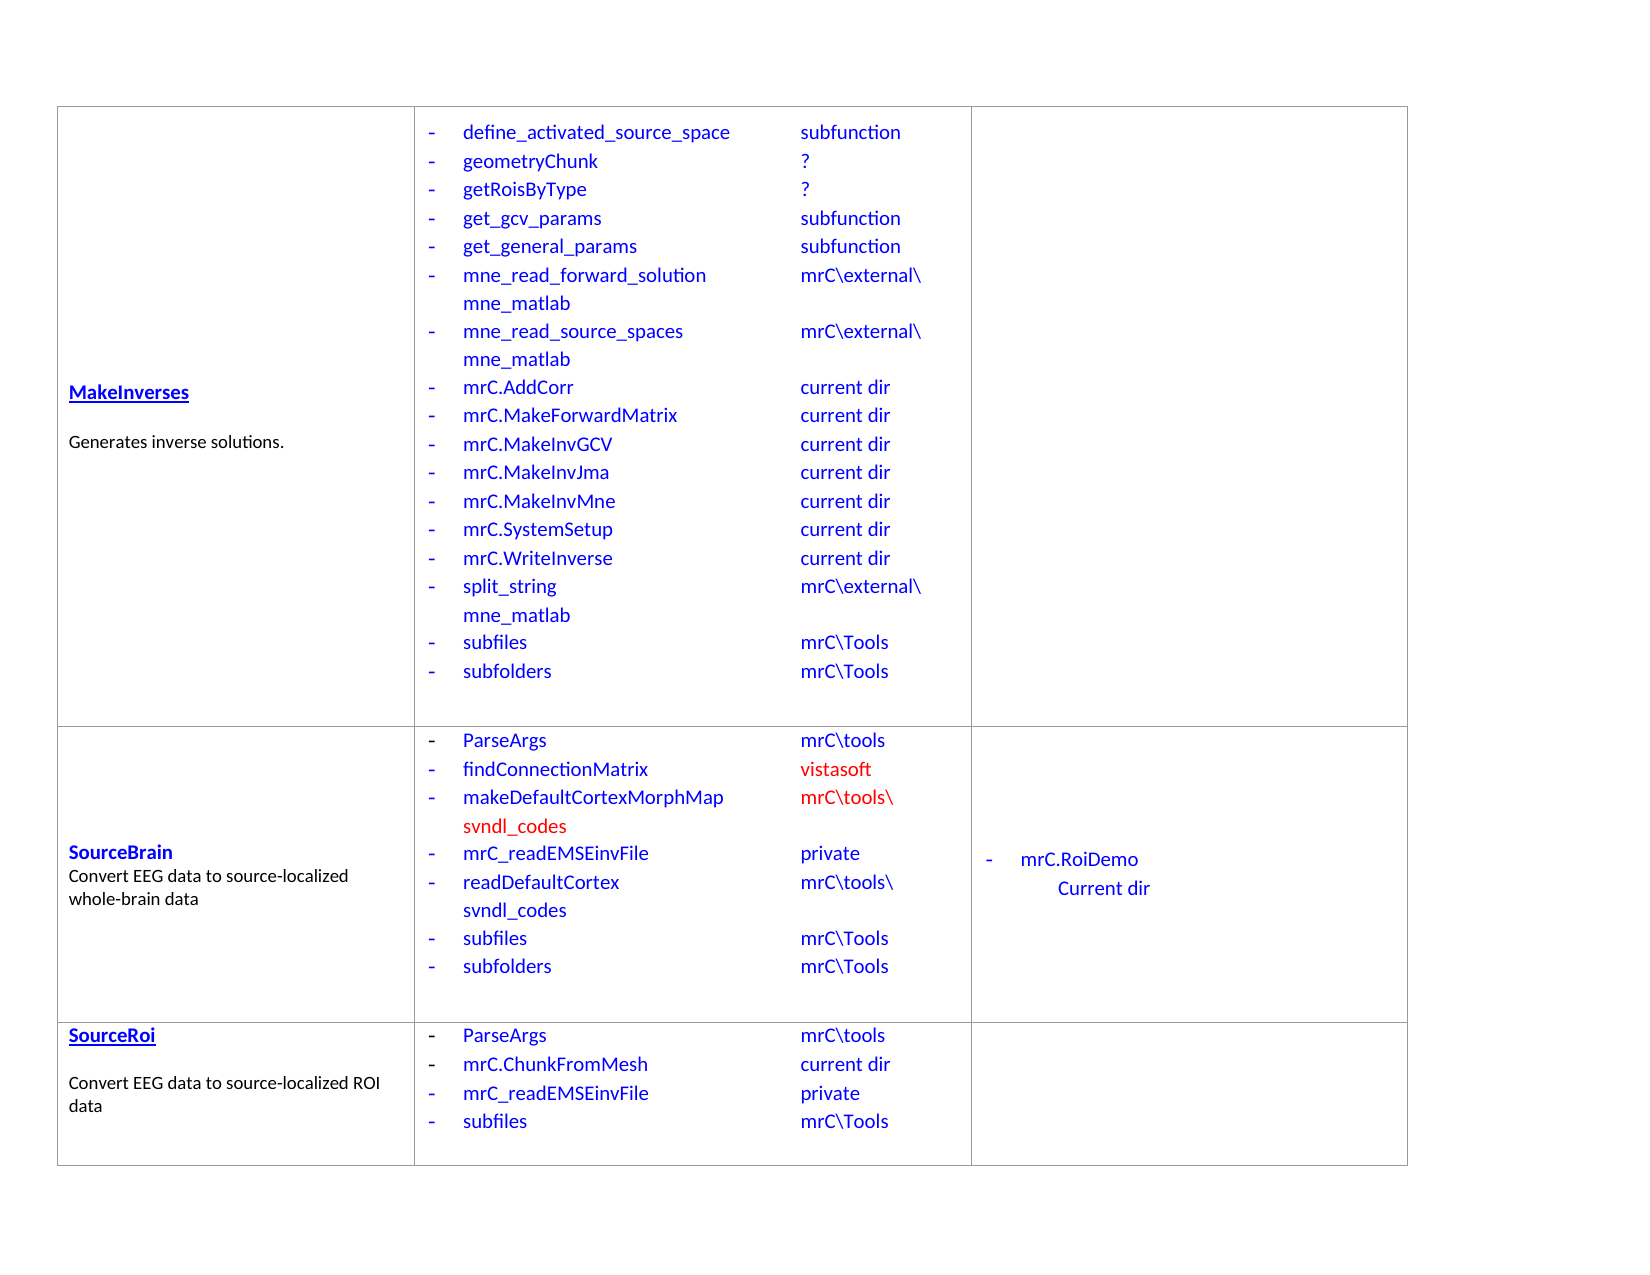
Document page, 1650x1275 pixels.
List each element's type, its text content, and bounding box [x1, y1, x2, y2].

table_cell ParseArgs mrC\tools findConnectionMatrix vistasoft makeDefaultCortexMorphMap mrC\tools\svndl_codes mrC_readEMSEinvFile private readDefaultCortex mrC\tools\svndl_codes subfiles mrC\Tools subfolders mrC\Tools [415, 727, 971, 1022]
table_cell [972, 1023, 1407, 1165]
table_cell MakeInverses Generates inverse solutions. [58, 107, 414, 726]
table_cell [972, 107, 1407, 726]
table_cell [58, 1023, 414, 1165]
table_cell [415, 1023, 971, 1165]
table_cell define_activated_source_space subfunction geometryChunk ? getRoisByType ? get_gcv_params subfunction get_general_params subfunction mne_read_forward_solution mrC\external\mne_matlab mne_read_source_spaces mrC\external\mne_matlab mrC.AddCorr current dir mrC.MakeForwardMatrix current dir mrC.MakeInvGCV current dir mrC.MakeInvJma current dir mrC.MakeInvMne current dir mrC.SystemSetup current dir mrC.WriteInverse current dir split_string mrC\external\mne_matlab subfiles mrC\Tools subfolders mrC\Tools [415, 107, 971, 726]
table_cell SourceBrain Convert EEG data to source-localized whole-brain data [58, 727, 414, 1022]
table_cell mrC.RoiDemo Current dir [972, 727, 1407, 1022]
